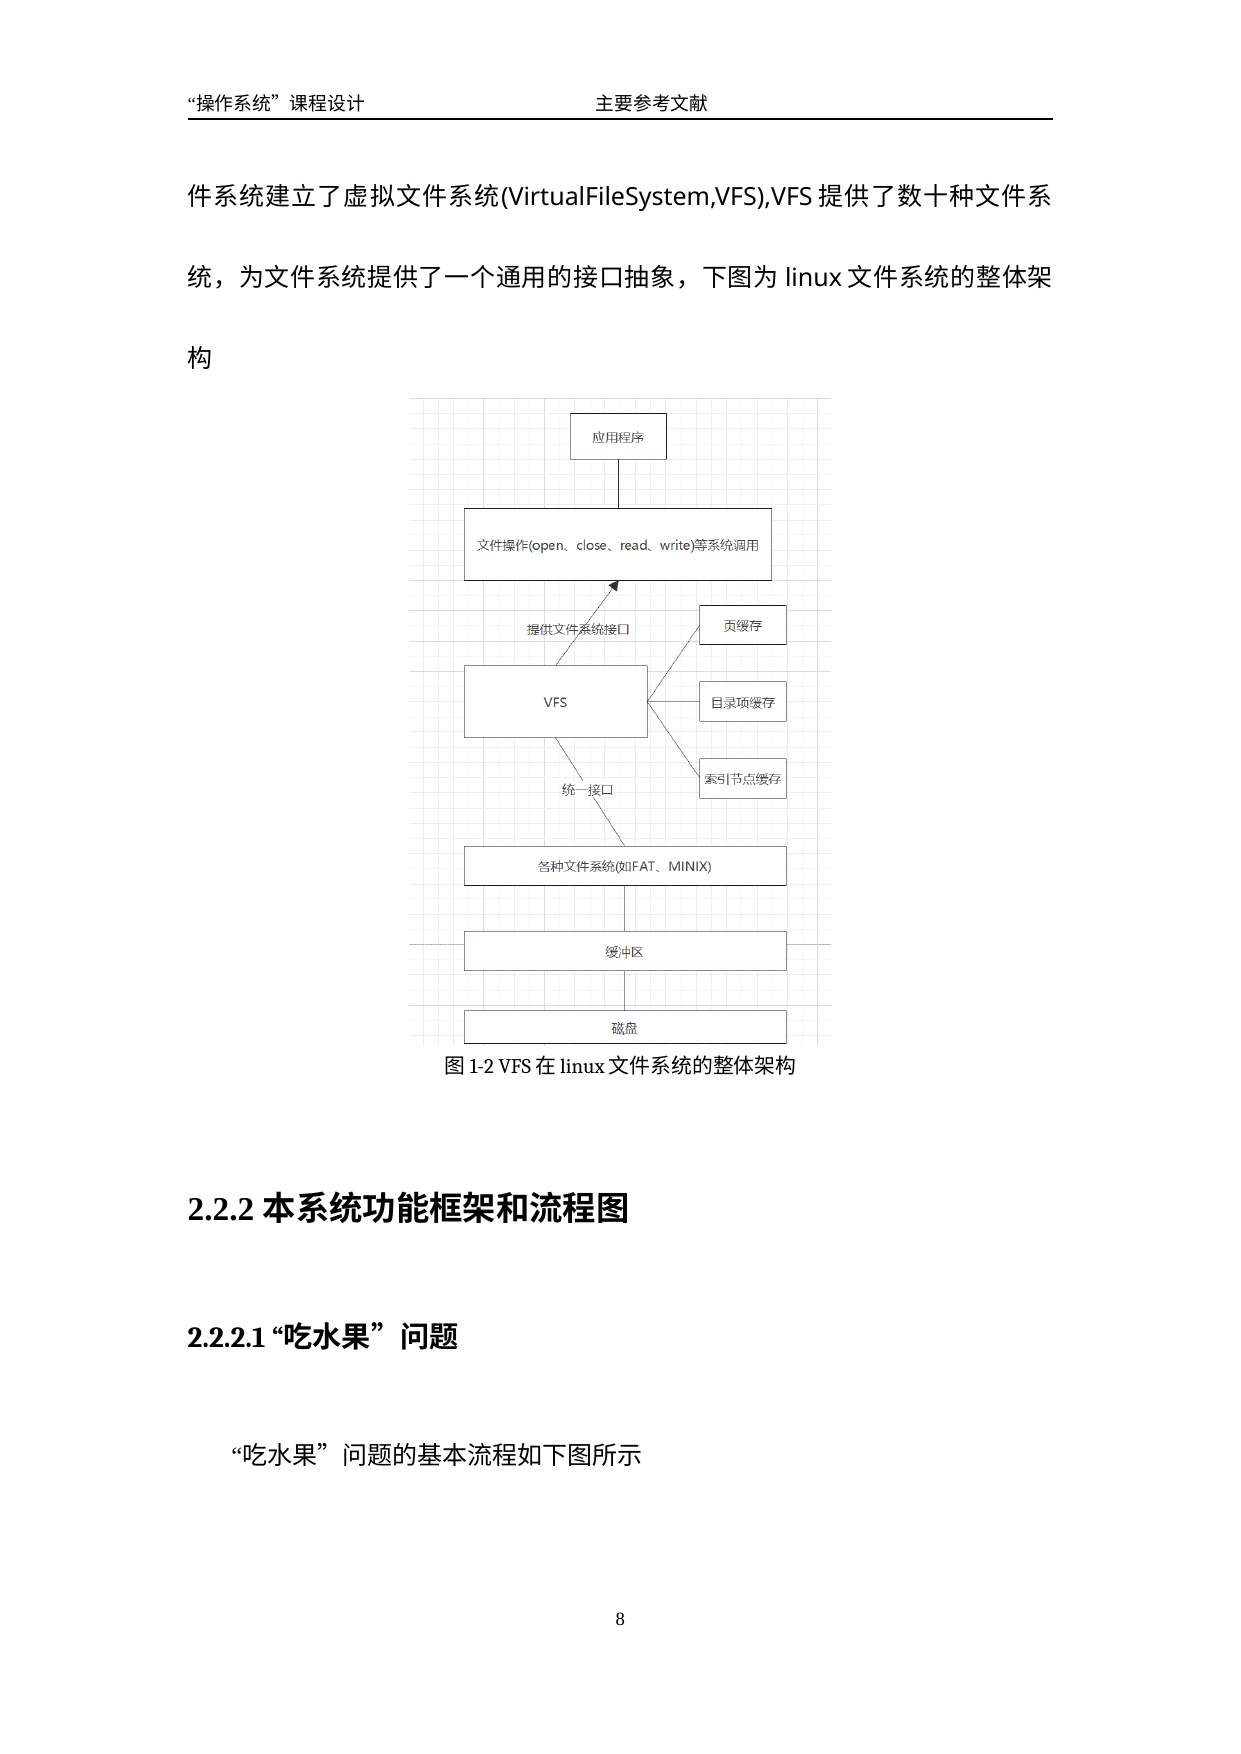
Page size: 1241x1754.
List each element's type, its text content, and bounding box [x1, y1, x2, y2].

text 图 1-2 VFS在linux文件系统的整体架构 [187, 1048, 1053, 1081]
subtitle 2.2.2 本系统功能框架和流程图 [187, 1173, 1053, 1238]
subtitle 2.2.2.1 “吃水果”问题 [187, 1302, 1053, 1367]
picture [409, 398, 831, 1046]
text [187, 162, 1053, 389]
text “吃水果”问题的基本流程如下图所示 [187, 1421, 1053, 1486]
